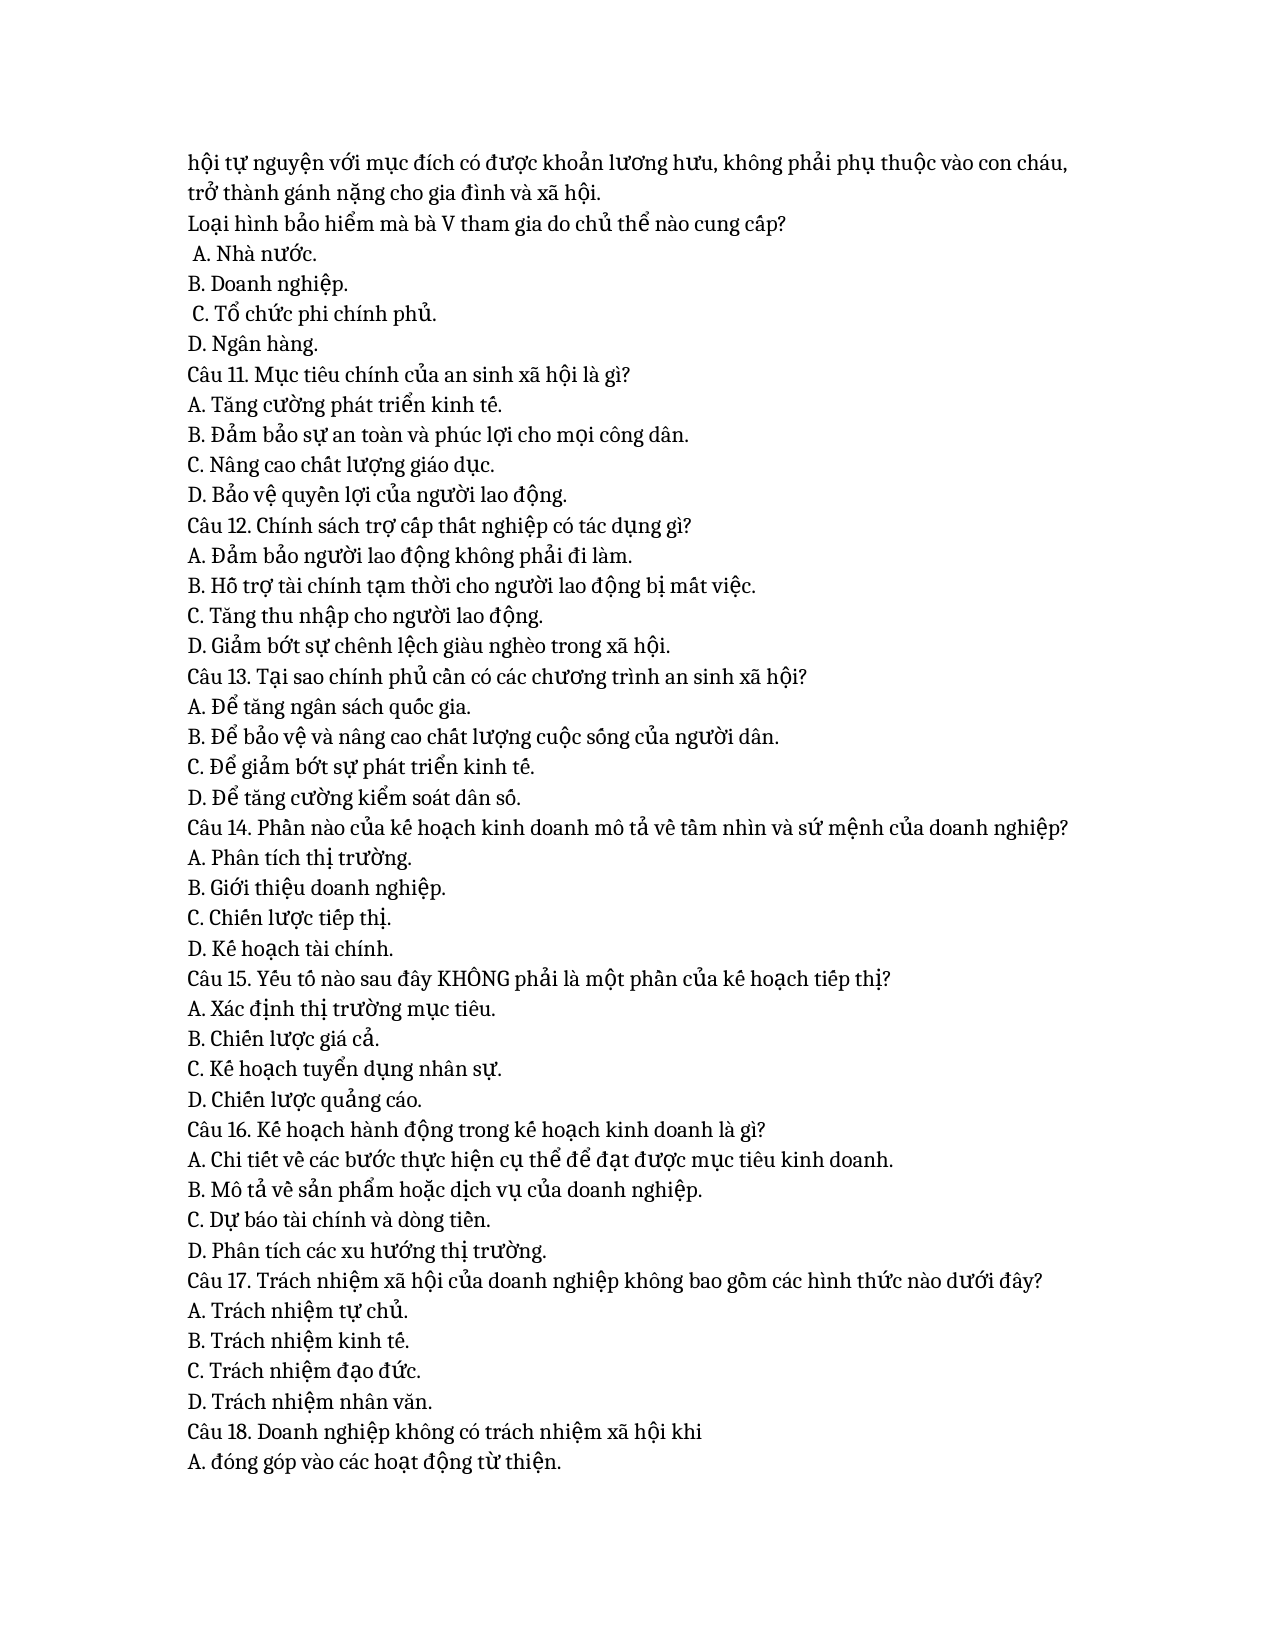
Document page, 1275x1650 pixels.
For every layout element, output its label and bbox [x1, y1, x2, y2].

text [187, 150, 1087, 1475]
